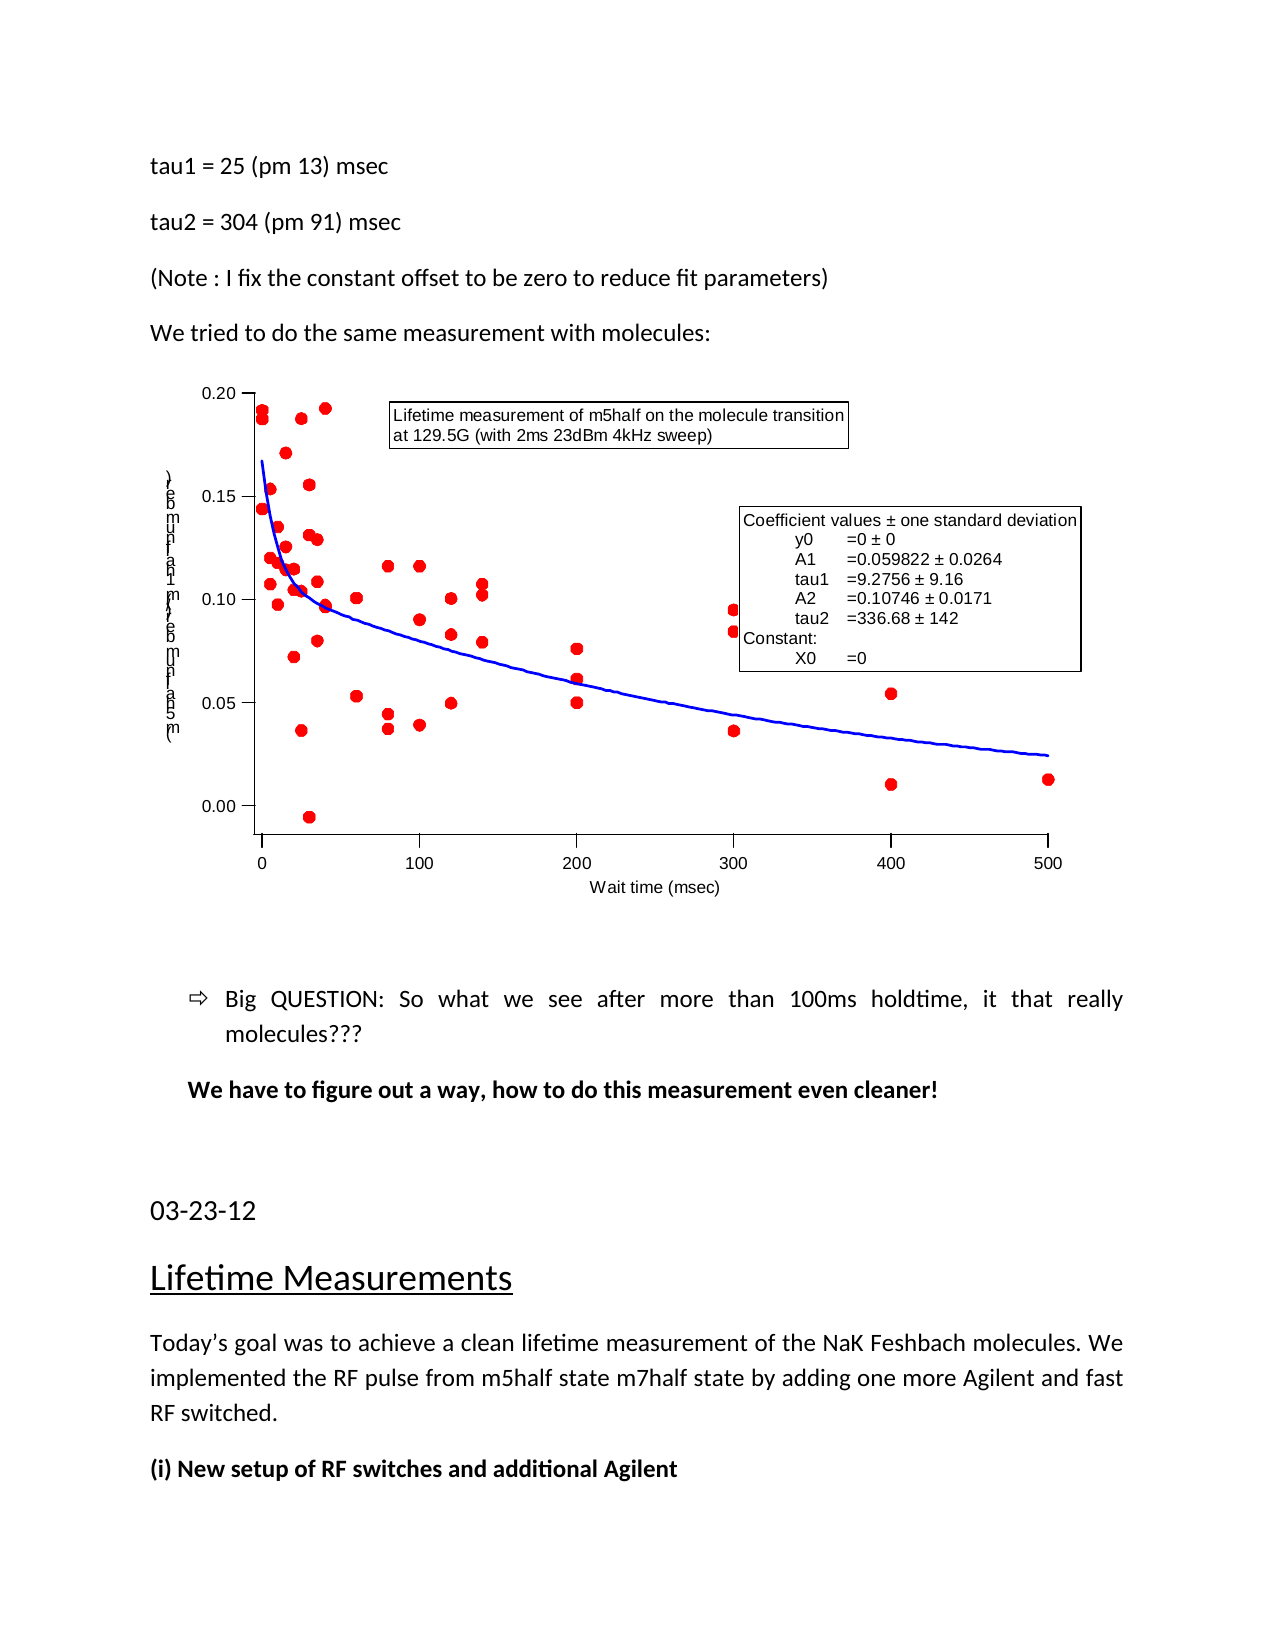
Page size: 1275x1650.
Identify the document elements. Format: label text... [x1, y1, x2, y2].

text Lifetime Measurements [150, 1254, 1125, 1300]
text We tried to do the same measurement with molecules: [150, 317, 1125, 348]
text Today’s goal was to achieve a clean lifetime measurement of the NaK Feshbach molecules. We implemented the RF pulse from m5half state m7half state by adding one more Agilent and fast RF switched. [150, 1327, 1125, 1428]
text We have to figure out a way, how to do this measurement even cleaner! [187, 1074, 1125, 1105]
text tau2 = 304 (pm 91) msec [150, 206, 1125, 236]
text (Note : I fix the constant offset to be zero to reduce fit parameters) [150, 262, 1125, 292]
text (i) New setup of RF switches and additional Agilent [150, 1453, 1125, 1484]
list Big QUESTION: So what we see after more than 100ms holdtime, it that really molecules??? [187, 984, 1125, 1049]
text 03-23-12 [150, 1192, 1125, 1228]
text tau1 = 25 (pm 13) msec [150, 150, 1125, 181]
